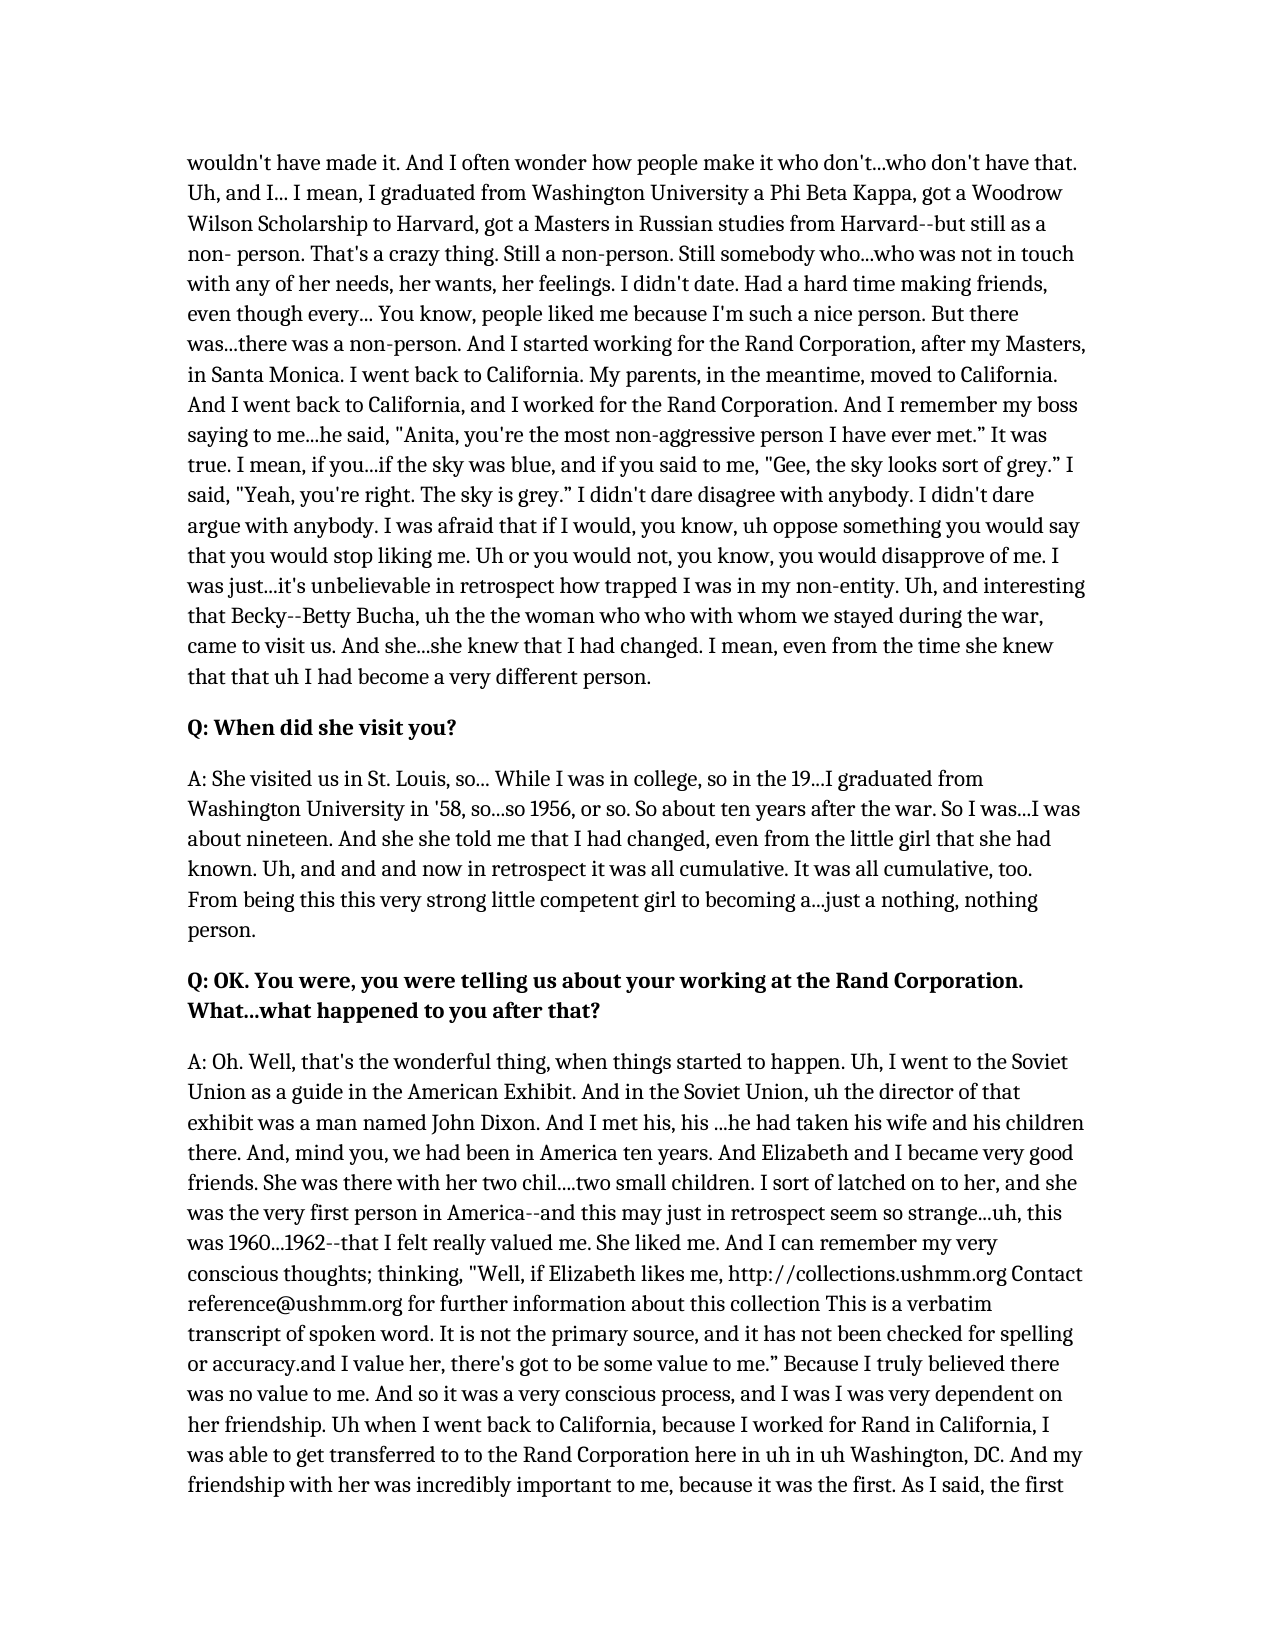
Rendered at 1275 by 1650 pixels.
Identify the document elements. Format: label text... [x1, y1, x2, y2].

text A: She visited us in St. Louis, so... While I was in college, so in the 19...I graduated from Washington University in '58, so...so 1956, or so. So about ten years after the war. So I was...I was about nineteen. And she she told me that I had changed, even from the little girl that she had known. Uh, and and and now in retrospect it was all cumulative. It was all cumulative, too. From being this this very strong little competent girl to becoming a...just a nothing, nothing person. [187, 766, 1087, 943]
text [187, 150, 1087, 690]
text Q: OK. You were, you were telling us about your working at the Rand Corporation. What...what happened to you after that? [187, 968, 1087, 1024]
text Q: When did she visit you? [187, 714, 1087, 741]
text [187, 1049, 1087, 1498]
